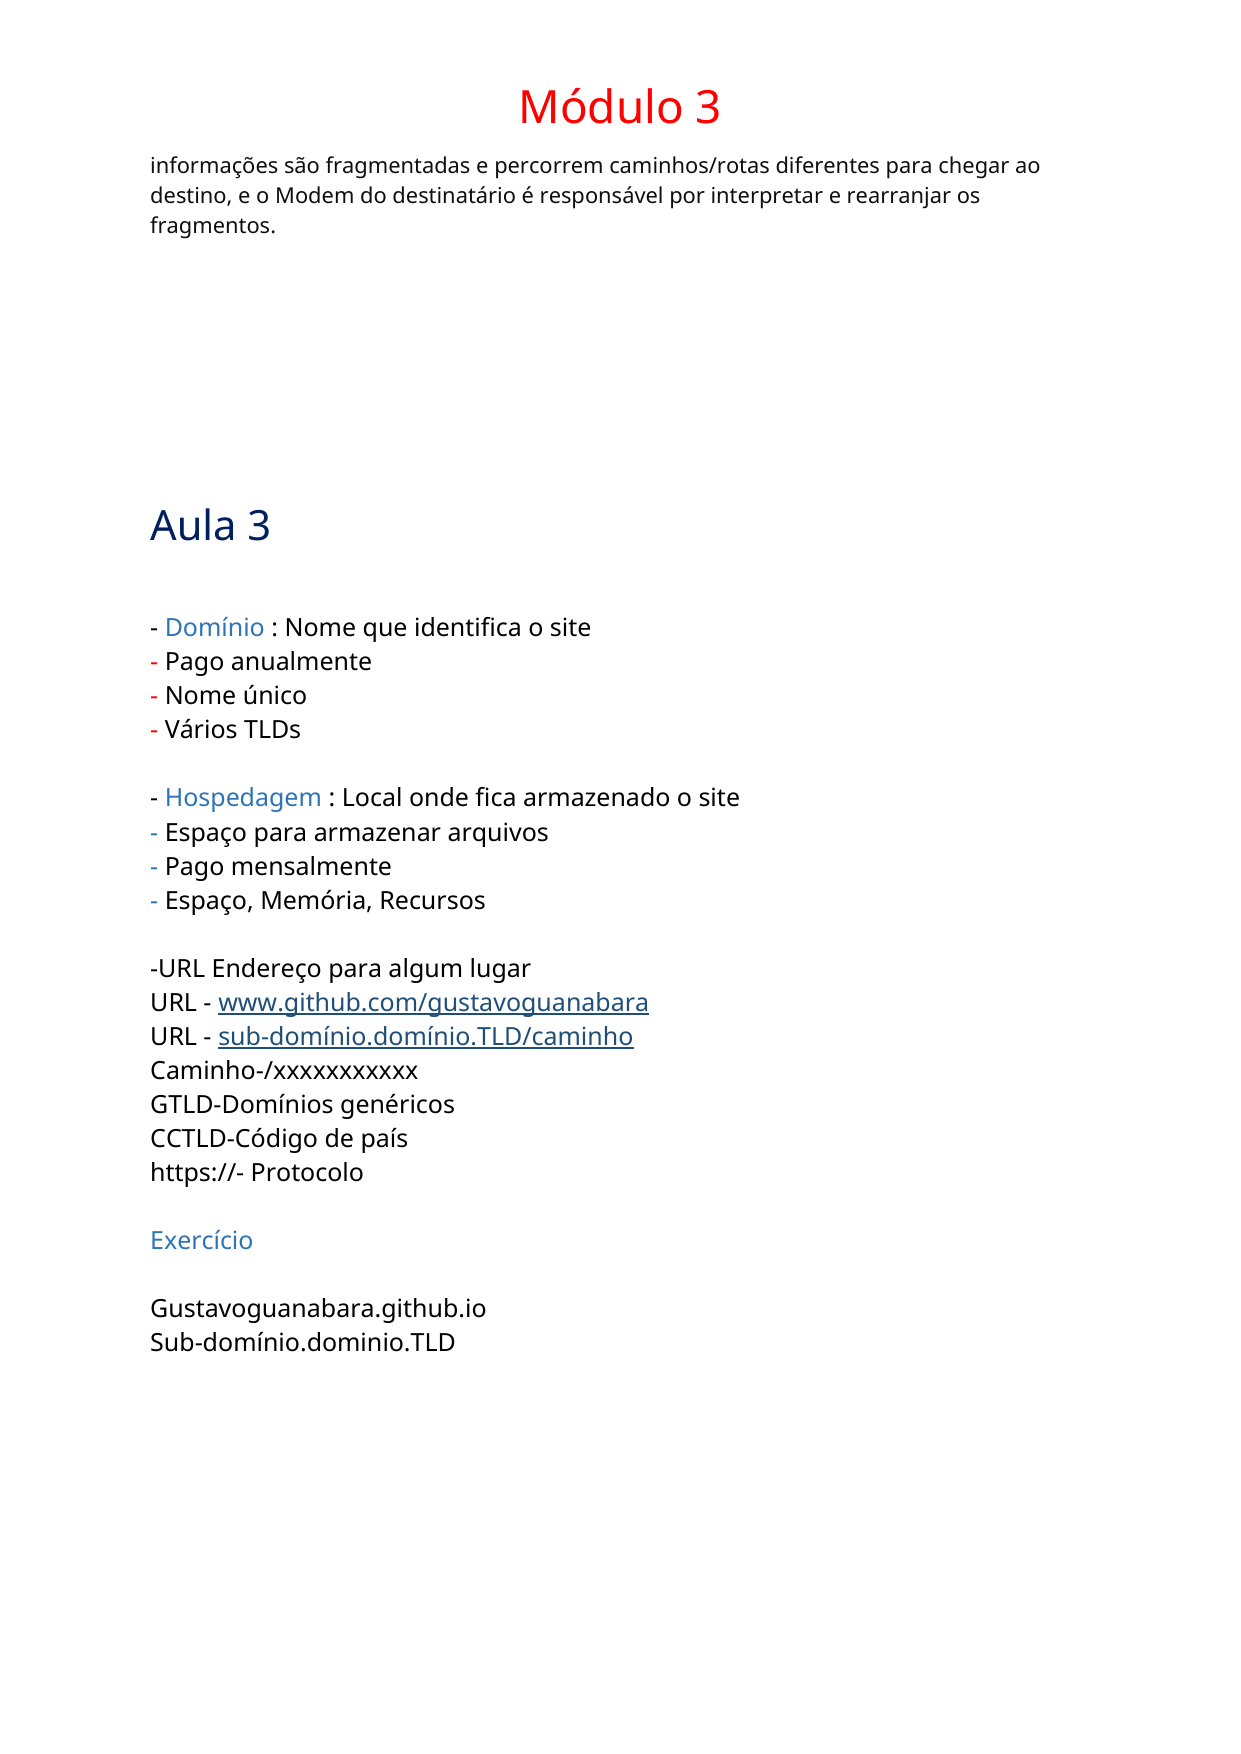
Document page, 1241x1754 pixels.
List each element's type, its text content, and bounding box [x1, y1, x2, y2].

text Aula 3 [150, 496, 1090, 553]
text Exercício [150, 1223, 1090, 1257]
text URL - www.github.com/gustavoguanabara [150, 984, 1090, 1018]
text - Espaço para armazenar arquivos [150, 814, 1090, 848]
text -URL Endereço para algum lugar [150, 950, 1090, 984]
text - Hospedagem : Local onde fica armazenado o site [150, 780, 1090, 814]
text Caminho-/xxxxxxxxxxx [150, 1053, 1090, 1087]
text https://- Protocolo [150, 1155, 1090, 1189]
text - Domínio : Nome que identifica o site [150, 610, 1090, 644]
text GTLD-Domínios genéricos [150, 1087, 1090, 1121]
text Sub-domínio.dominio.TLD [150, 1325, 1090, 1359]
text - Pago anualmente [150, 644, 1090, 678]
text - Espaço, Memória, Recursos [150, 882, 1090, 916]
text Gustavoguanabara.github.io [150, 1291, 1090, 1325]
text - Pago mensalmente [150, 848, 1090, 882]
text - Nome único [150, 678, 1090, 712]
text CCTLD-Código de país [150, 1121, 1090, 1155]
text - Vários TLDs [150, 712, 1090, 746]
text URL - sub-domínio.domínio.TLD/caminho [150, 1018, 1090, 1053]
